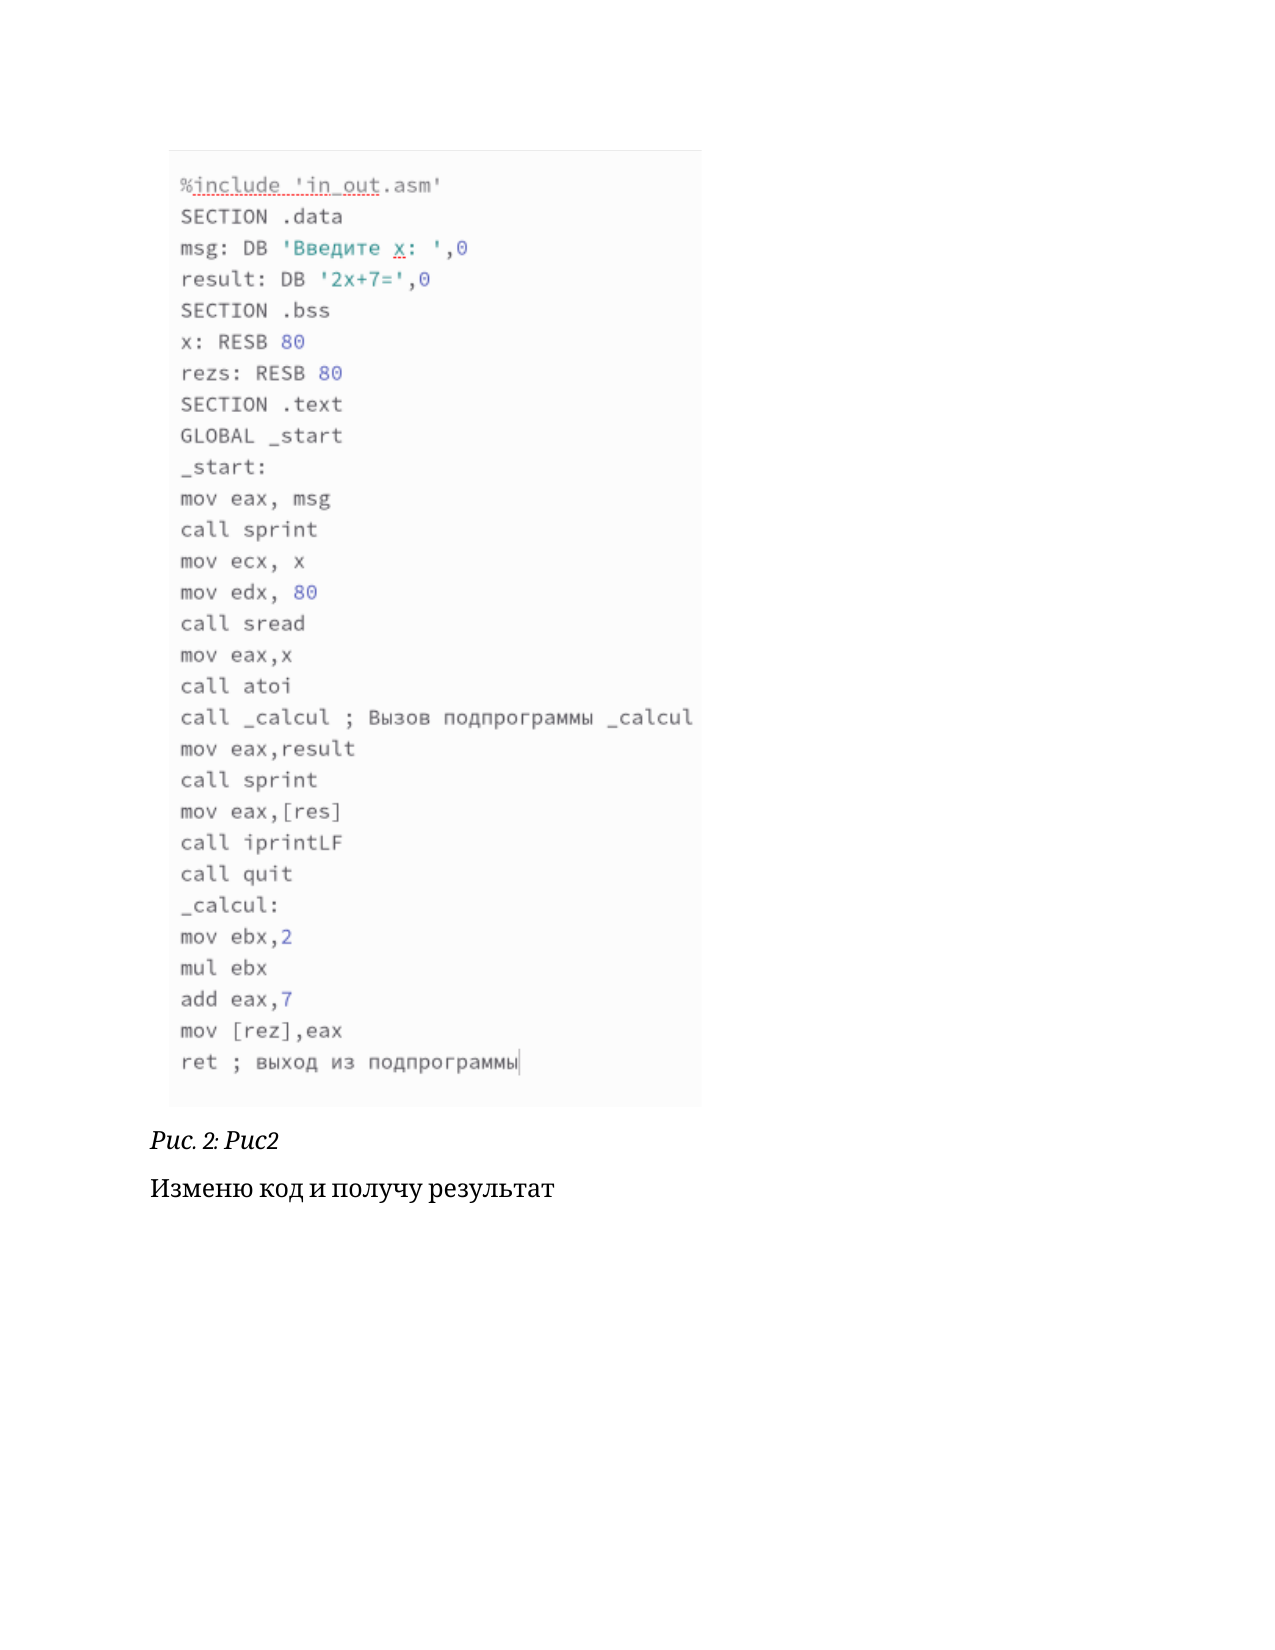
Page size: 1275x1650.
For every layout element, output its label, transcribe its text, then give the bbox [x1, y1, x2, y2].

picture [168, 150, 702, 1107]
text Изменю код и получу результат [150, 1174, 1125, 1203]
text Рис. 2: Рис2 [150, 1127, 1125, 1156]
